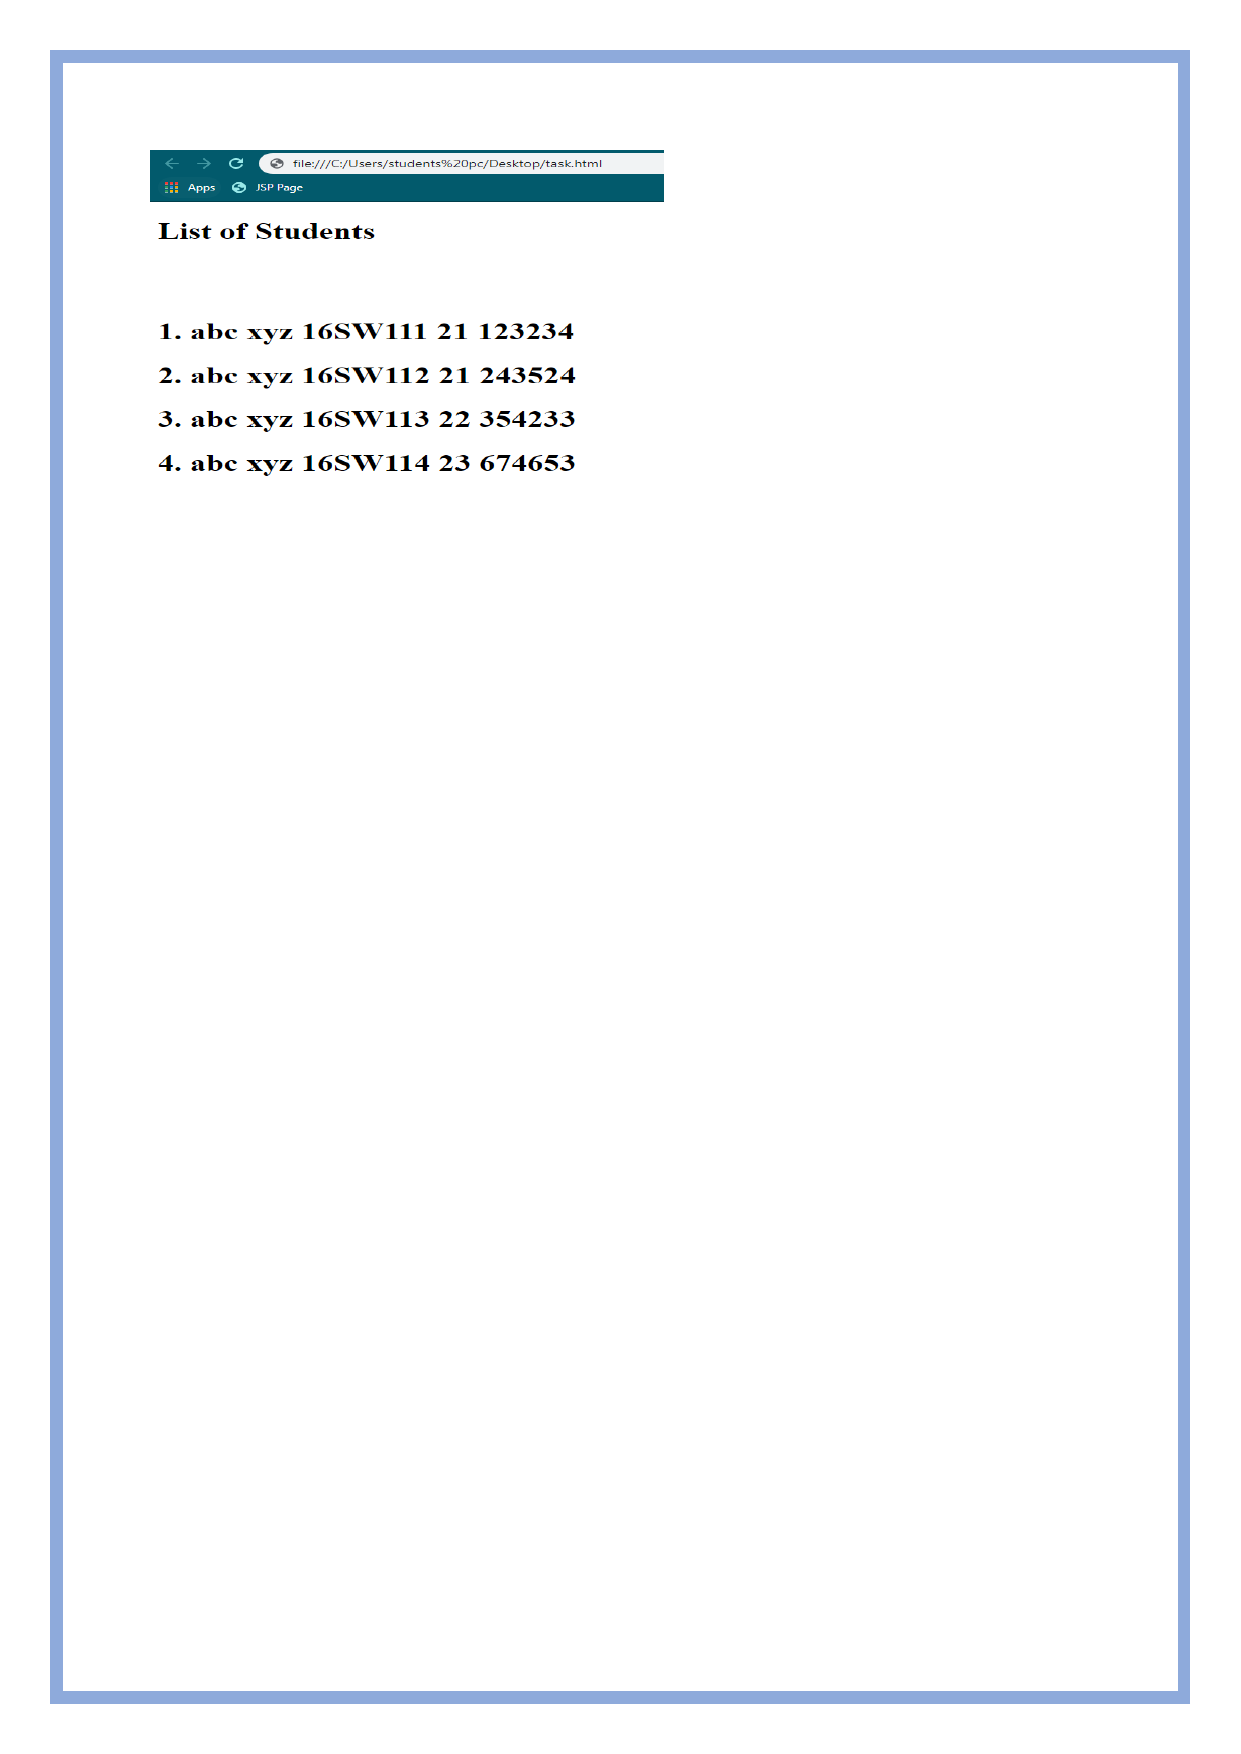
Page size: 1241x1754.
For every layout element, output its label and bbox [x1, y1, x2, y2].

picture [150, 150, 664, 504]
